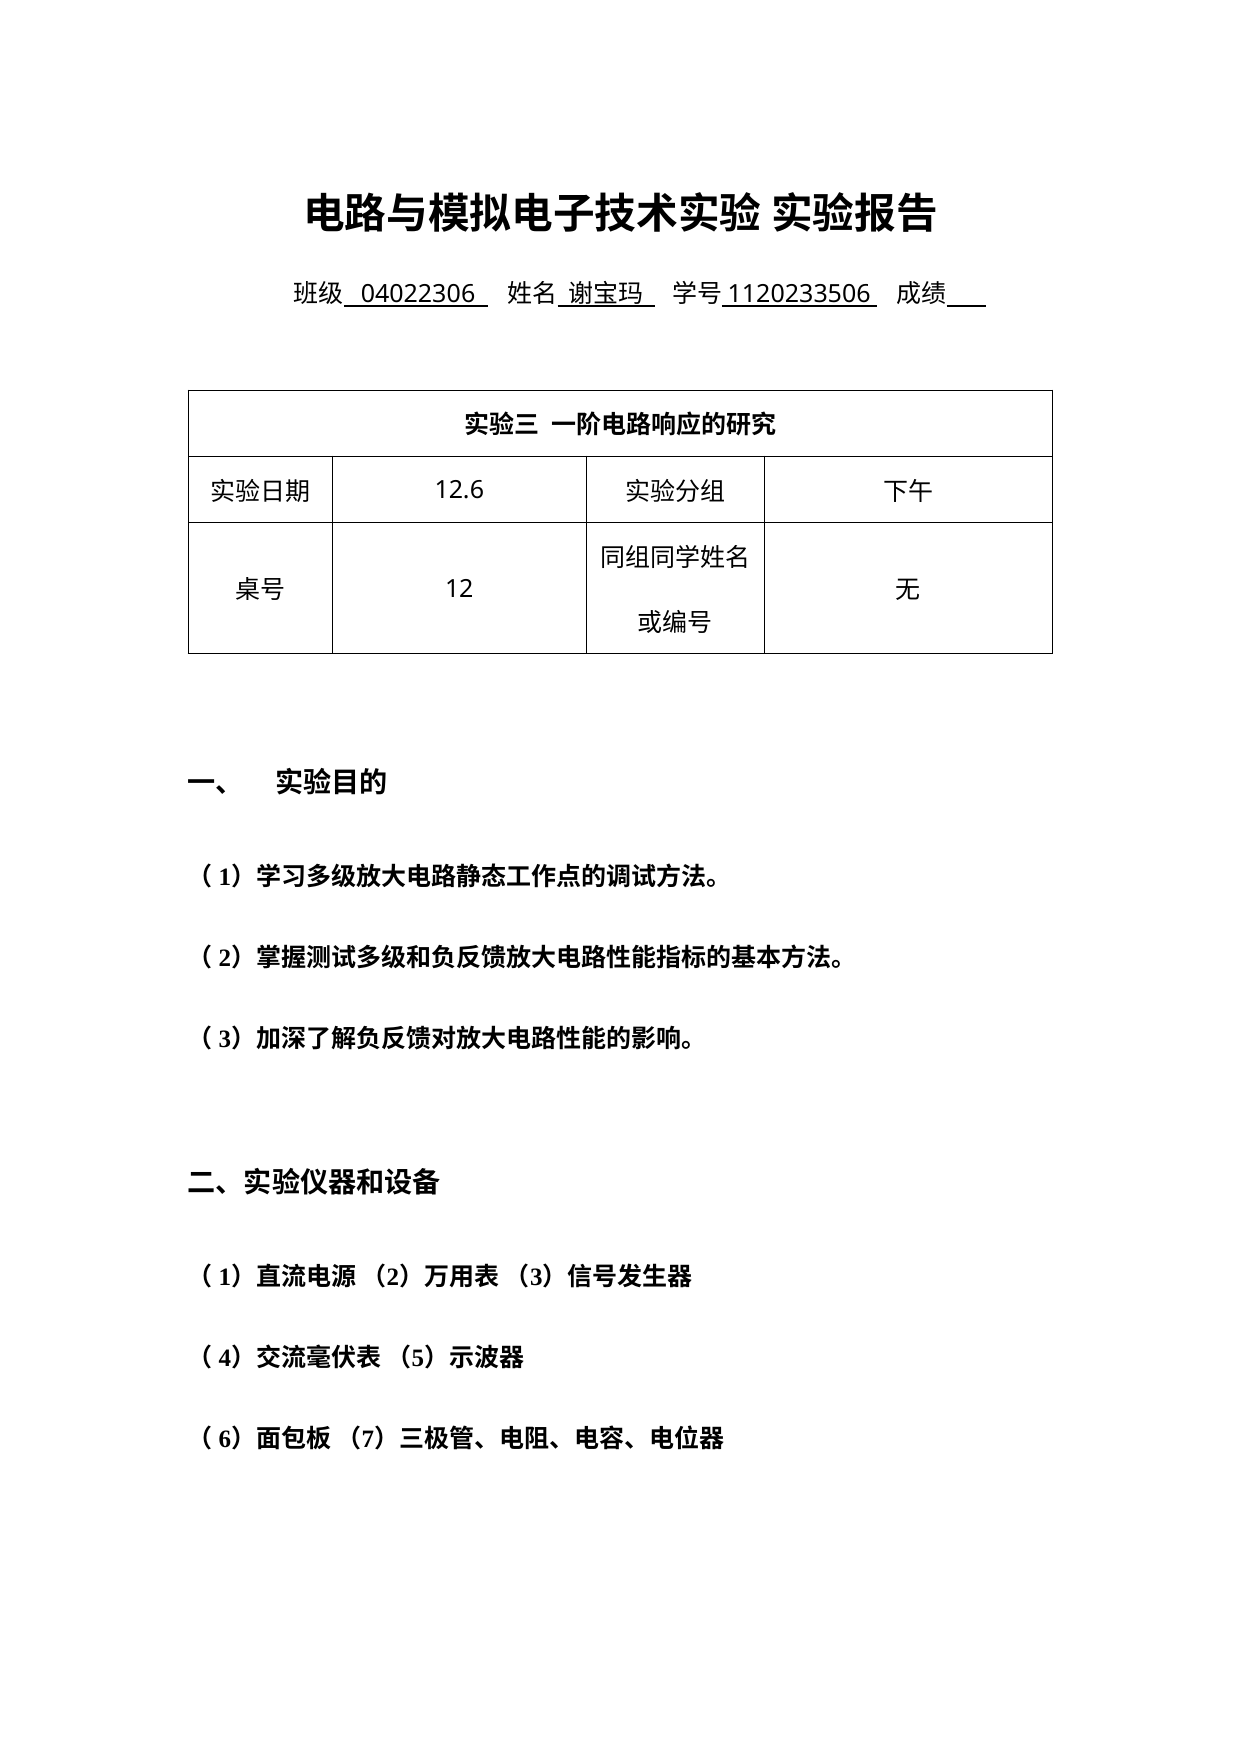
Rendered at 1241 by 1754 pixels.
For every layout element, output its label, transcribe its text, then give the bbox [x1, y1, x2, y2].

text 电路与模拟电子技术实验 实验报告 [187, 178, 1053, 243]
table_cell 实验分组 [587, 457, 764, 522]
table_cell 同组同学姓名或编号 [587, 523, 764, 653]
table_cell 无 [765, 523, 1052, 653]
text 班级 04022306 姓名 谢宝玛 学号 1120233506 成绩 [187, 259, 1053, 324]
table_cell 下午 [765, 457, 1052, 522]
text （ 1）学习多级放大电路静态工作点的调试方法。 [187, 842, 1053, 907]
table_header 实验三 一阶电路响应的研究 [189, 391, 1052, 456]
text （ 6）面包板 （7）三极管、电阻、电容、电位器 [187, 1404, 1053, 1469]
subtitle 实验目的 [187, 748, 1053, 813]
text （ 4）交流毫伏表 （5）示波器 [187, 1323, 1053, 1388]
text （ 3）加深了解负反馈对放大电路性能的影响。 [187, 1004, 1053, 1069]
subtitle 二、实验仪器和设备 [187, 1147, 1053, 1212]
text （ 2）掌握测试多级和负反馈放大电路性能指标的基本方法。 [187, 923, 1053, 988]
table_cell 桌号 [189, 523, 332, 653]
table_cell 12.6 [333, 457, 586, 522]
table_cell 实验日期 [189, 457, 332, 522]
table_cell 12 [333, 523, 586, 653]
text （ 1）直流电源 （2）万用表 （3）信号发生器 [187, 1242, 1053, 1307]
